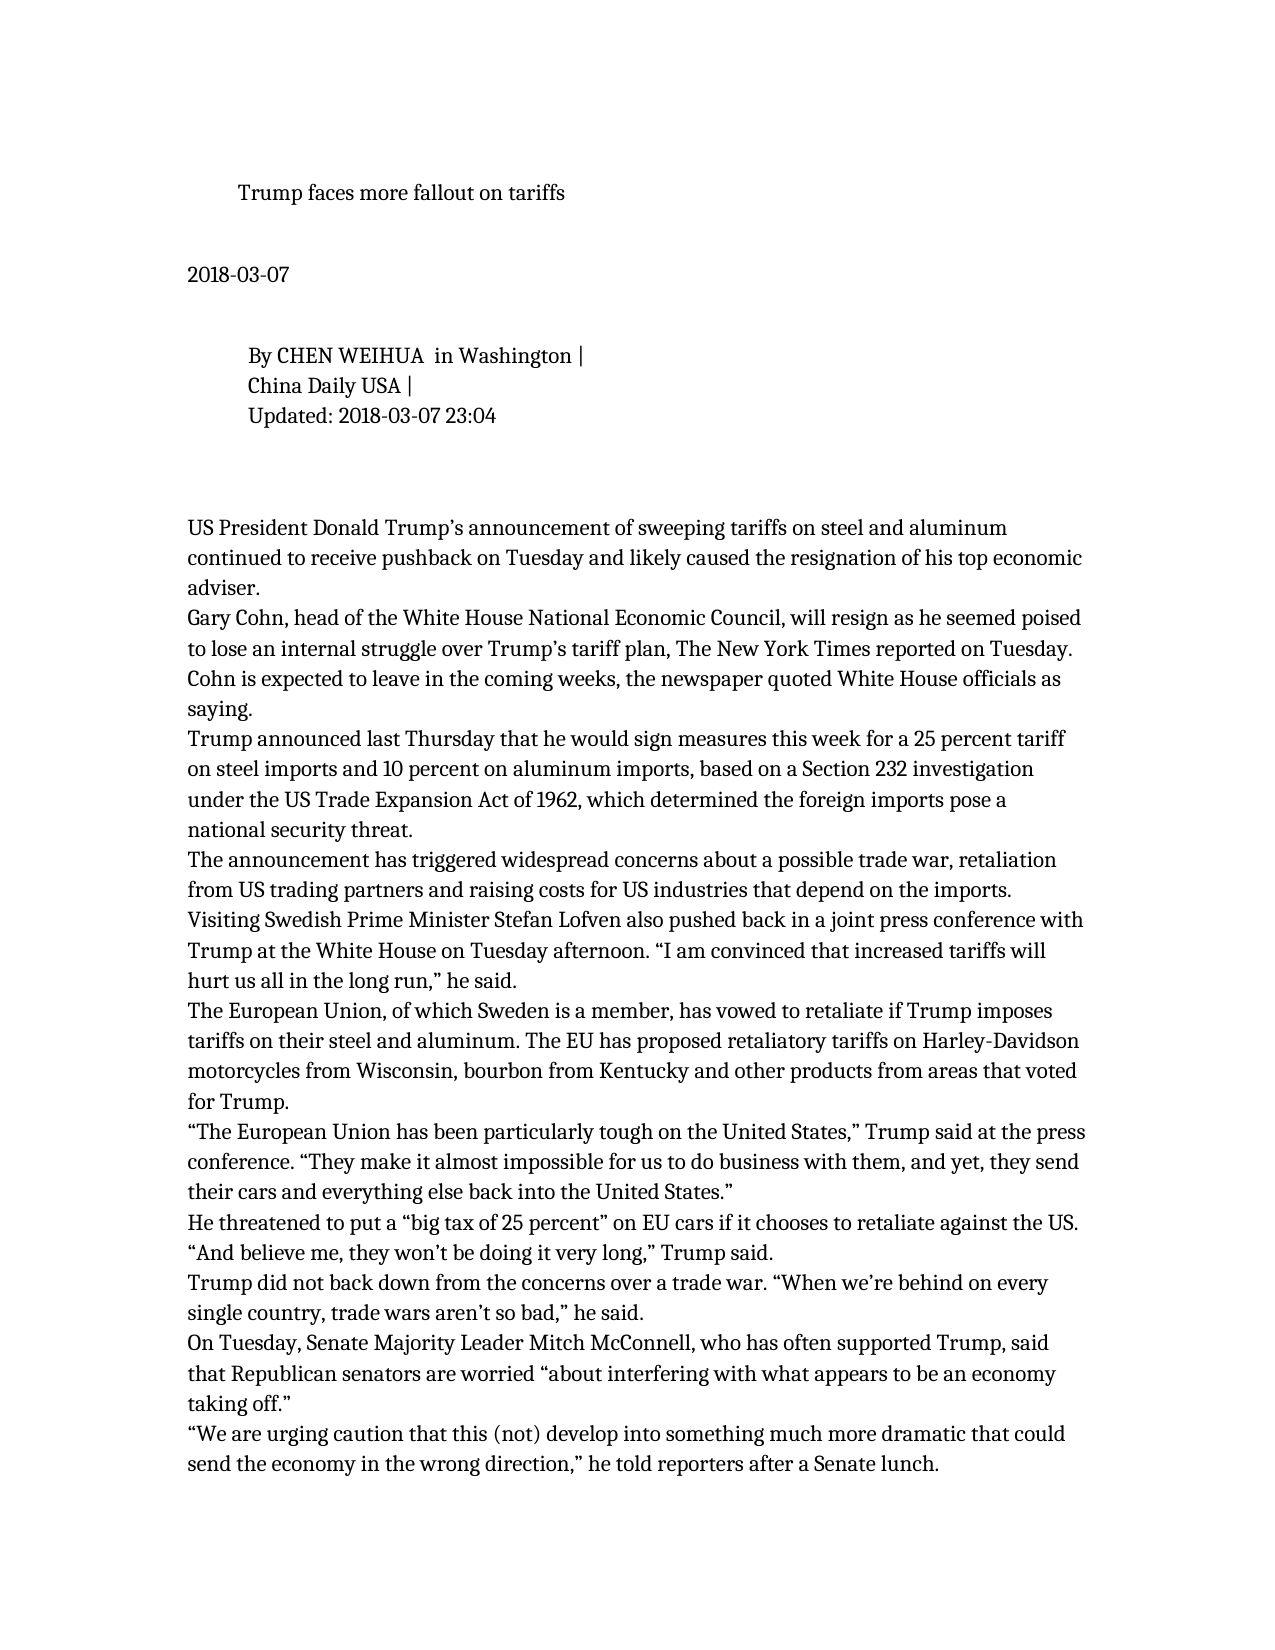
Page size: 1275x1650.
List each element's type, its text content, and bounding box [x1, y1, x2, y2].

text 2018-03-07 [187, 261, 1087, 288]
text US President Donald Trump’s announcement of sweeping tariffs on steel and aluminum continued to receive pushback on Tuesday and likely caused the resignation of his top economic adviser. Gary Cohn, head of the White House National Economic Council, will resign as he seemed poised to lose an internal struggle over Trump’s tariff plan, The New York Times reported on Tuesday. Cohn is expected to leave in the coming weeks, the newspaper quoted White House officials as saying. Trump announced last Thursday that he would sign measures this week for a 25 percent tariff on steel imports and 10 percent on aluminum imports, based on a Section 232 investigation under the US Trade Expansion Act of 1962, which determined the foreign imports pose a national security threat. The announcement has triggered widespread concerns about a possible trade war, retaliation from US trading partners and raising costs for US industries that depend on the imports. Visiting Swedish Prime Minister Stefan Lofven also pushed back in a joint press conference with Trump at the White House on Tuesday afternoon. “I am convinced that increased tariffs will hurt us all in the long run,” he said. The European Union, of which Sweden is a member, has vowed to retaliate if Trump imposes tariffs on their steel and aluminum. The EU has proposed retaliatory tariffs on Harley-Davidson motorcycles from Wisconsin, bourbon from Kentucky and other products from areas that voted for Trump. “The European Union has been particularly tough on the United States,” Trump said at the press conference. “They make it almost impossible for us to do business with them, and yet, they send their cars and everything else back into the United States.” He threatened to put a “big tax of 25 percent” on EU cars if it chooses to retaliate against the US. “And believe me, they won’t be doing it very long,” Trump said. Trump did not back down from the concerns over a trade war. “When we’re behind on every single country, trade wars aren’t so bad,” he said. On Tuesday, Senate Majority Leader Mitch McConnell, who has often supported Trump, said that Republican senators are worried “about interfering with what appears to be an economy taking off.” “We are urging caution that this (not) develop into something much more dramatic that could send the economy in the wrong direction,” he told reporters after a Senate lunch. [187, 484, 1087, 1477]
text Trump faces more fallout on tariffs [187, 150, 1087, 237]
text By CHEN WEIHUA in Washington | China Daily USA | Updated: 2018-03-07 23:04 [187, 312, 1087, 460]
